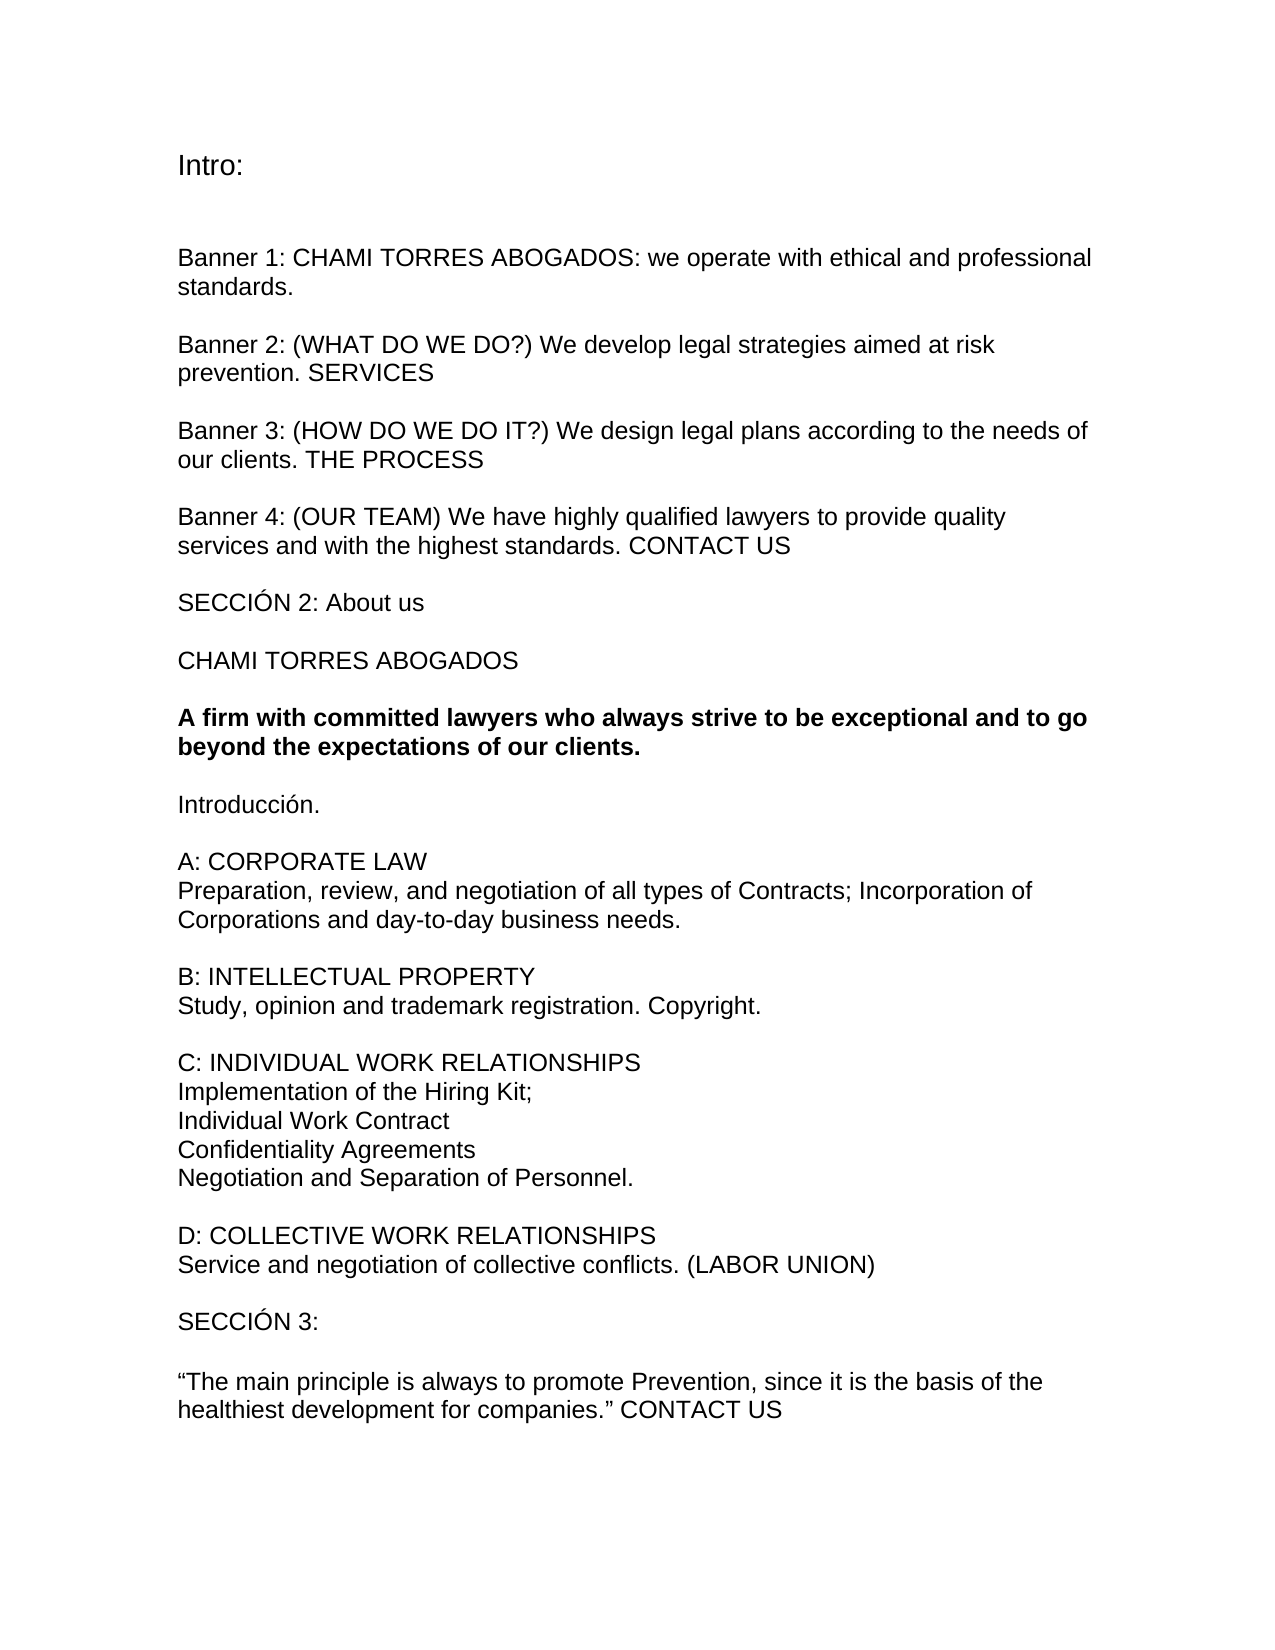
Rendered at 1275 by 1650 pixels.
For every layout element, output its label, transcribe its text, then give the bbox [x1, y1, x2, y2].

text D: COLLECTIVE WORK RELATIONSHIPS [177, 1221, 1098, 1250]
text Implementation of the Hiring Kit; [177, 1077, 1098, 1106]
text SECCIÓN 2: About us [177, 588, 1098, 617]
text Banner 4: (OUR TEAM) We have highly qualified lawyers to provide quality services and with the highest standards. CONTACT US [177, 502, 1098, 560]
text Negotiation and Separation of Personnel. [177, 1163, 1098, 1192]
text Banner 3: (HOW DO WE DO IT?) We design legal plans according to the needs of our clients. THE PROCESS [177, 416, 1098, 473]
text CHAMI TORRES ABOGADOS [177, 646, 1098, 675]
text Study, opinion and trademark registration. Copyright. [177, 991, 1098, 1020]
text B: INTELLECTUAL PROPERTY [177, 962, 1098, 991]
text Banner 2: (WHAT DO WE DO?) We develop legal strategies aimed at risk prevention. SERVICES [177, 330, 1098, 387]
text Confidentiality Agreements [177, 1135, 1098, 1163]
text Service and negotiation of collective conflicts. (LABOR UNION) [177, 1250, 1098, 1278]
text A: CORPORATE LAW [177, 847, 1098, 876]
text SECCIÓN 3: [177, 1307, 1098, 1336]
text Individual Work Contract [177, 1106, 1098, 1135]
text Banner 1: CHAMI TORRES ABOGADOS: we operate with ethical and professional standards. [177, 243, 1098, 301]
text Introducción. [177, 790, 1098, 818]
text C: INDIVIDUAL WORK RELATIONSHIPS [177, 1048, 1098, 1077]
text A firm with committed lawyers who always strive to be exceptional and to go beyond the expectations of our clients. [177, 703, 1098, 761]
text Intro: [177, 148, 1098, 181]
text Preparation, review, and negotiation of all types of Contracts; Incorporation of Corporations and day-to-day business needs. [177, 876, 1098, 933]
text “The main principle is always to promote Prevention, since it is the basis of the healthiest development for companies.” CONTACT US [177, 1336, 1098, 1424]
